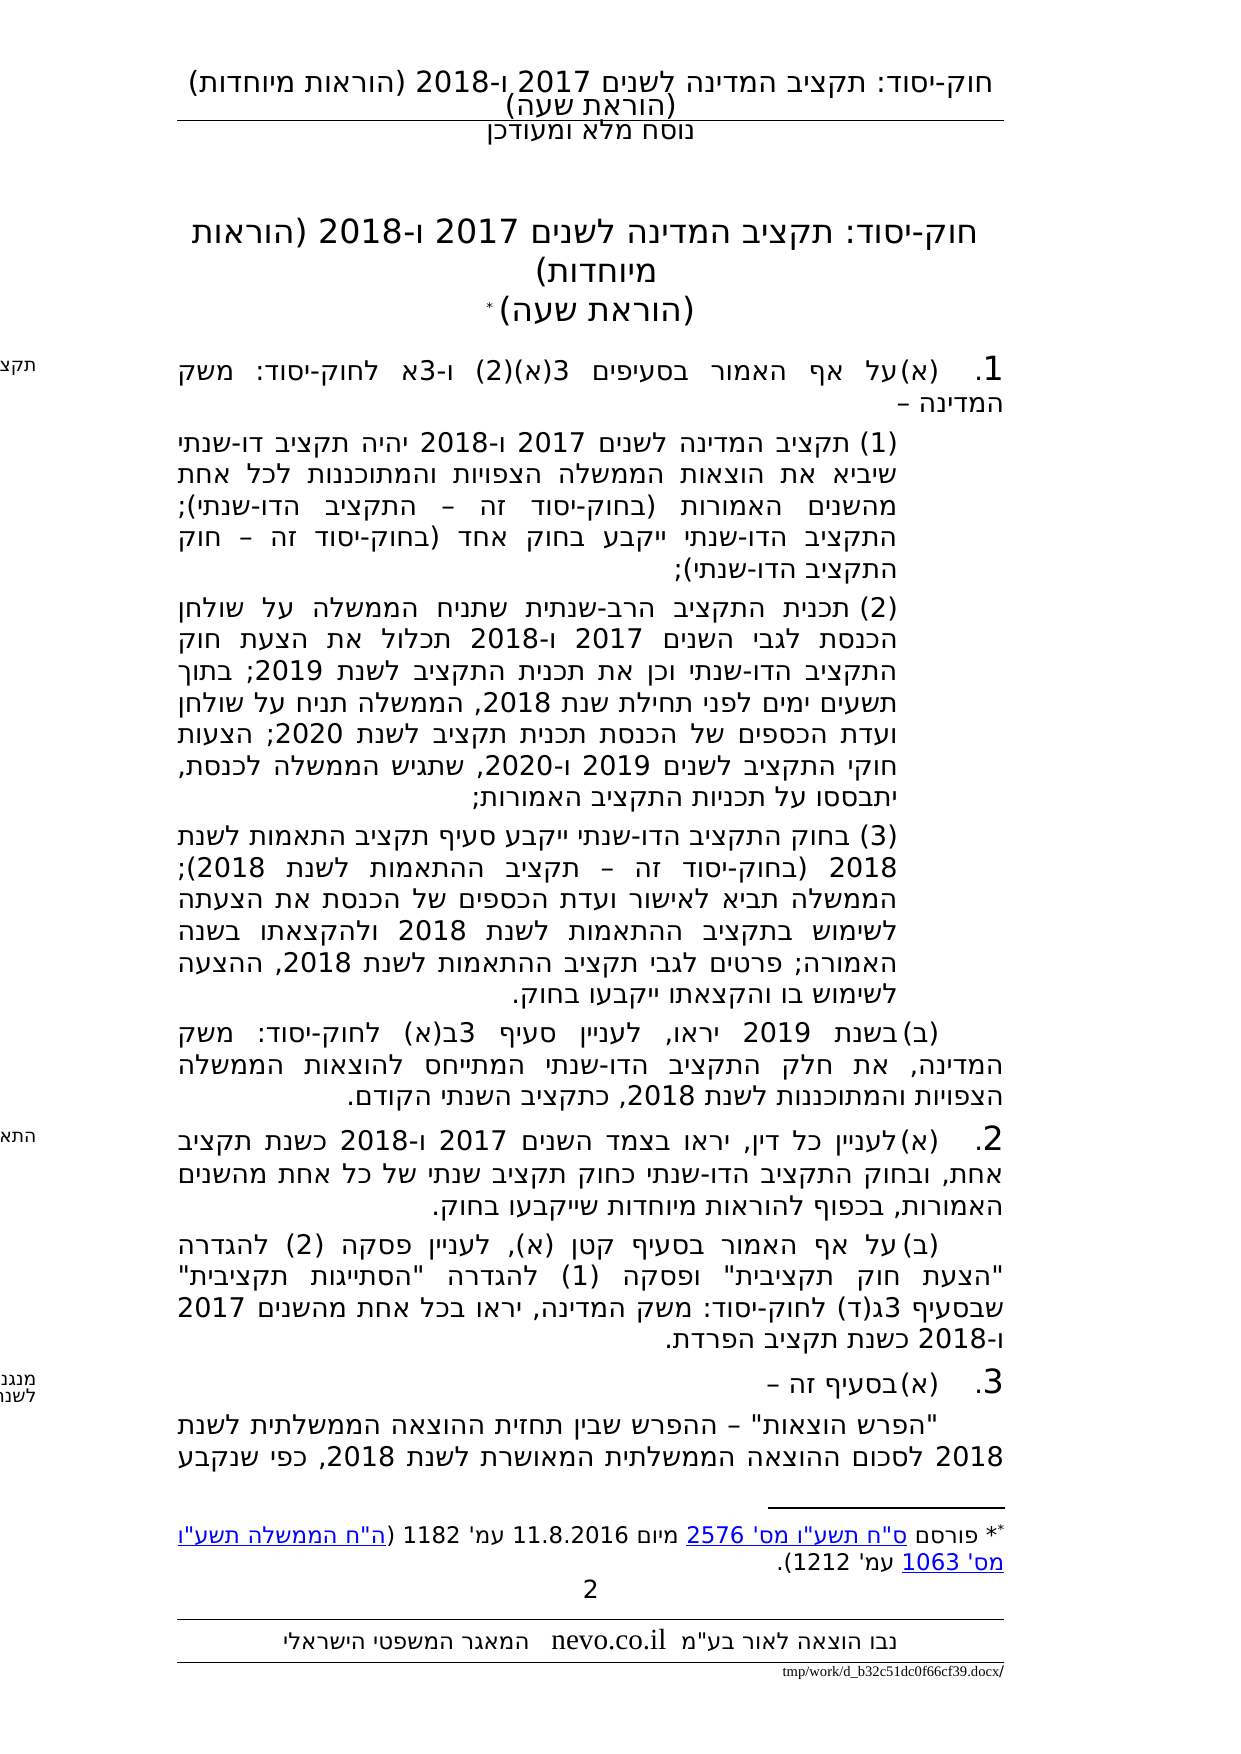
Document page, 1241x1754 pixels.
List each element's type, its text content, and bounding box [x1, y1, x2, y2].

text חוק-יסוד: תקציב המדינה לשנים 2017 ו-2018 (הוראות מיוחדות) (הוראת שעה) * [177, 212, 1004, 329]
text (2) תכנית התקציב הרב-שנתית שתניח הממשלה על שולחן הכנסת לגבי השנים 2017 ו-2018 תכלול את הצעת חוק התקציב הדו-שנתי וכן את תכנית התקציב לשנת 2019; בתוך תשעים ימים לפני תחילת שנת 2018, הממשלה תניח על שולחן ועדת הכספים של הכנסת תכנית תקציב לשנת 2020; הצעות חוקי התקציב לשנים 2019 ו-2020, שתגיש הממשלה לכנסת, יתבססו על תכניות התקציב האמורות; [177, 592, 898, 813]
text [177, 1409, 1004, 1472]
text 2. (א) לעניין כל דין, יראו בצמד השנים 2017 ו-2018 כשנת תקציב אחת, ובחוק התקציב הדו-שנתי כחוק תקציב שנתי של כל אחת מהשנים האמורות, בכפוף להוראות מיוחדות שייקבעו בחוק. [177, 1120, 1004, 1222]
text (ב) בשנת 2019 יראו, לעניין סעיף 3ב(א) לחוק-יסוד: משק המדינה, את חלק התקציב הדו-שנתי המתייחס להוצאות הממשלה הצפויות והמתוכננות לשנת 2018, כתקציב השנתי הקודם. [177, 1017, 1004, 1112]
text 3. (א) בסעיף זה – [177, 1363, 1004, 1402]
text (ב) על אף האמור בסעיף קטן (א), לעניין פסקה (2) להגדרה "הצעת חוק תקציבית" ופסקה (1) להגדרה "הסתייגות תקציבית" שבסעיף 3ג(ד) לחוק-יסוד: משק המדינה, יראו בכל אחת מהשנים 2017 ו-2018 כשנת תקציב הפרדת. [177, 1229, 1004, 1355]
text (3) בחוק התקציב הדו-שנתי ייקבע סעיף תקציב התאמות לשנת 2018 (בחוק-יסוד זה – תקציב ההתאמות לשנת 2018); הממשלה תביא לאישור ועדת הכספים של הכנסת את הצעתה לשימוש בתקציב ההתאמות לשנת 2018 ולהקצאתו בשנה האמורה; פרטים לגבי תקציב ההתאמות לשנת 2018, ההצעה לשימוש בו והקצאתו ייקבעו בחוק. [177, 821, 898, 1010]
text 1. (א) על אף האמור בסעיפים 3(א)(2) ו-3א לחוק-יסוד: משק המדינה – [177, 349, 1004, 419]
text (1) תקציב המדינה לשנים 2017 ו-2018 יהיה תקציב דו-שנתי שיביא את הוצאות הממשלה הצפויות והמתוכננות לכל אחת מהשנים האמורות (בחוק-יסוד זה – התקציב הדו-שנתי); התקציב הדו-שנתי ייקבע בחוק אחד (בחוק-יסוד זה – חוק התקציב הדו-שנתי); [177, 427, 898, 585]
